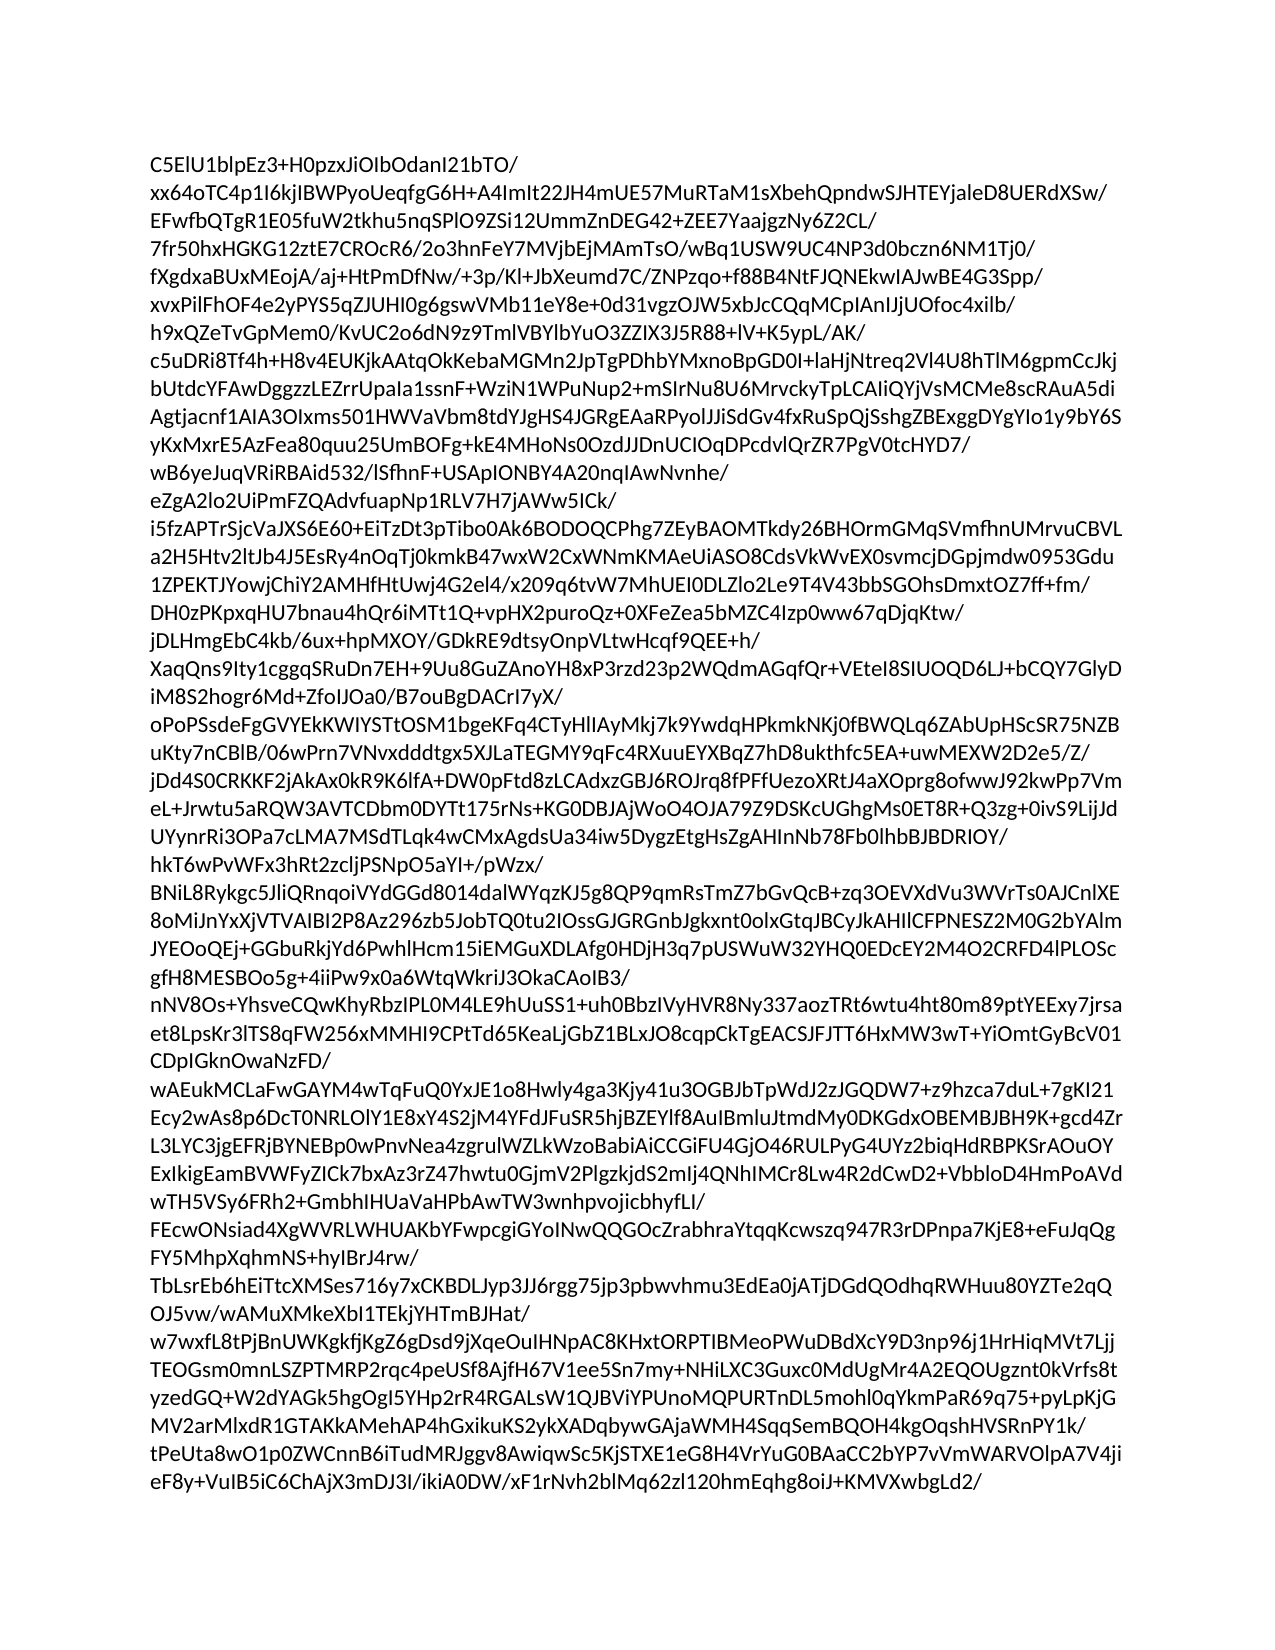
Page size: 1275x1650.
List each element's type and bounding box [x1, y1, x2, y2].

text [150, 150, 1125, 1495]
